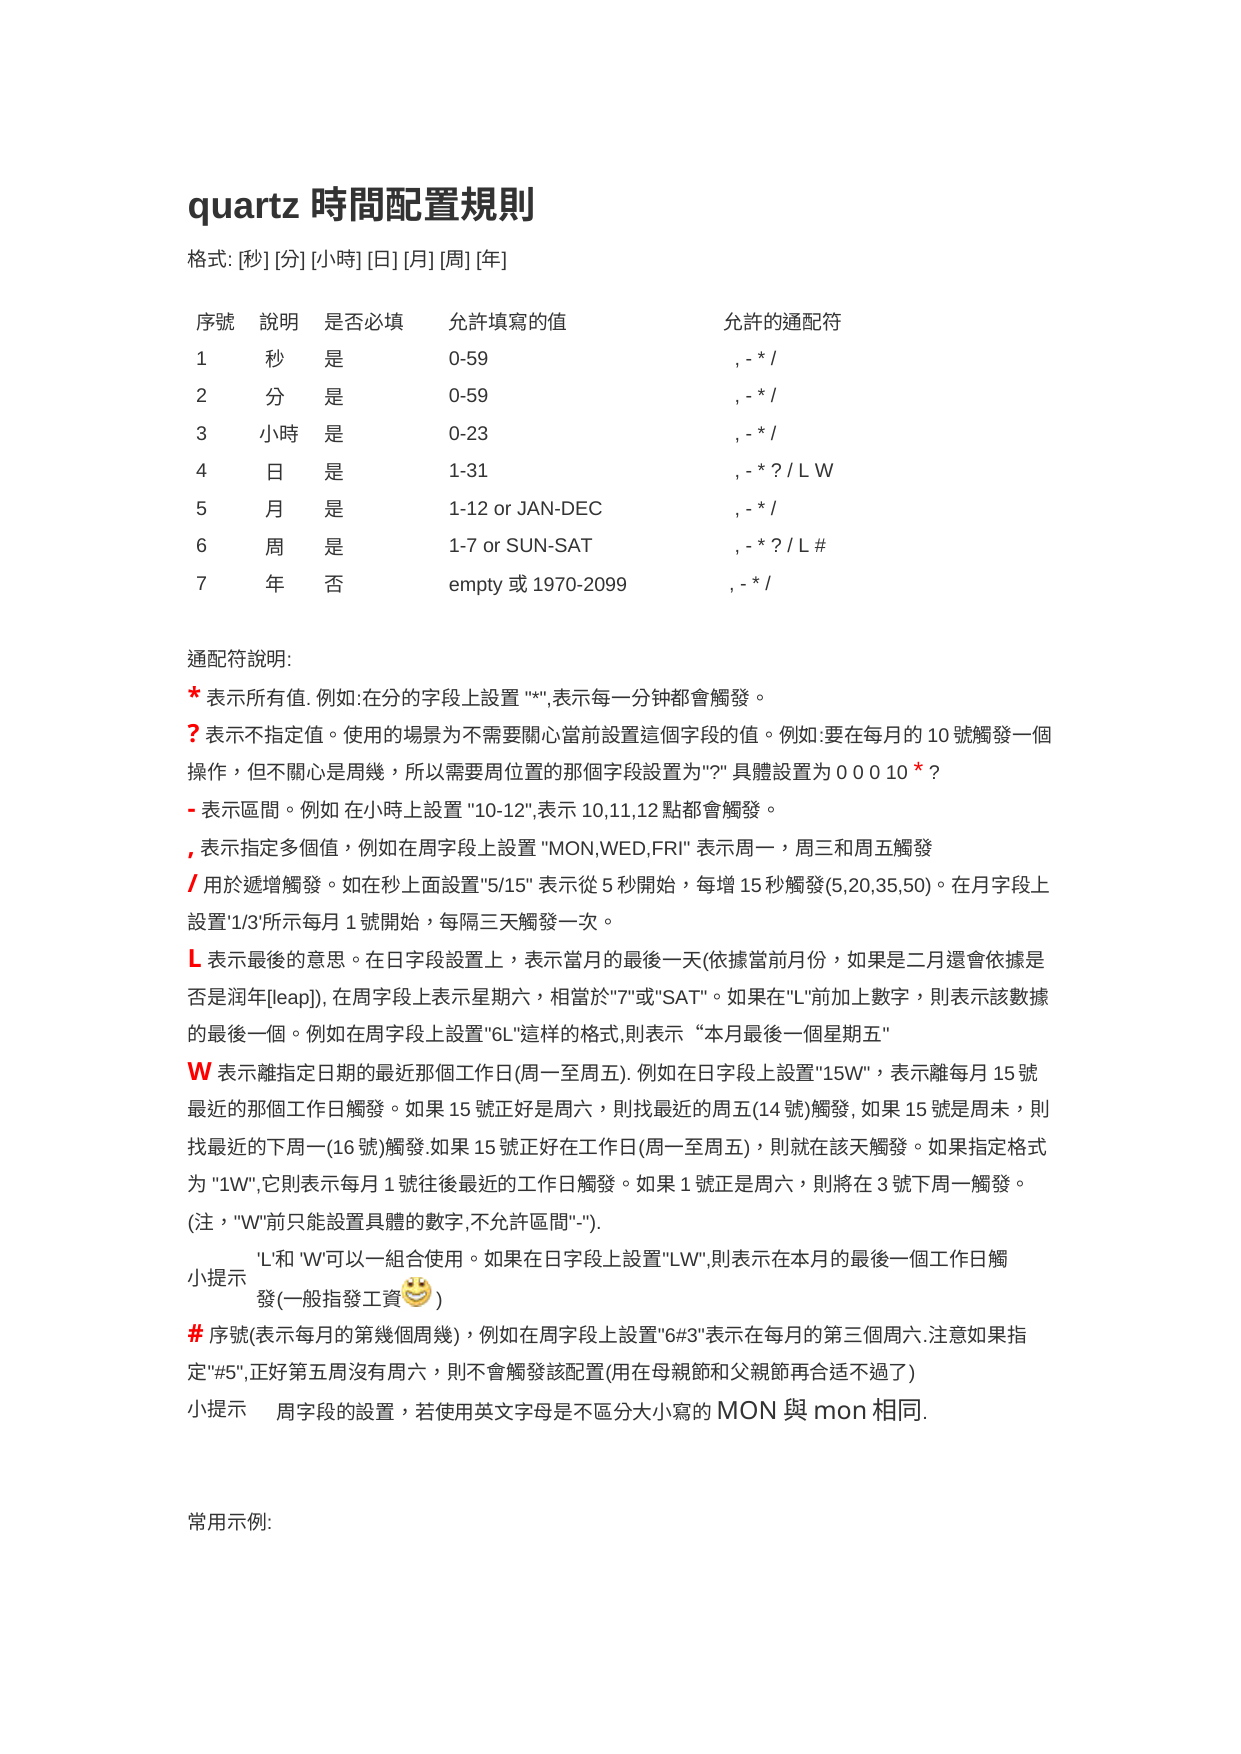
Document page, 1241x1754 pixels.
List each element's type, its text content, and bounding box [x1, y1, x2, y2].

table_cell 1-31 [443, 452, 723, 489]
table_cell 秒 [260, 340, 319, 377]
table_cell , - * / [723, 340, 898, 377]
table_cell , - * ? / L # [723, 527, 898, 564]
table_cell 周 [260, 527, 319, 564]
text 常用示例: [187, 1427, 1053, 1577]
text 通配符說明: * 表示所有值. 例如:在分的字段上設置 "*",表示每一分钟都會觸發。 ? 表示不指定值。使用的場景为不需要關心當前設置這個字段的值。例如:要在每月的10號觸發一個操作，但不關心是周幾，所以需要周位置的那個字段設置为"?" 具體設置为 0 0 0 10 * ? - 表示區間。例如 在小時上設置 "10-12",表示 10,11,12點都會觸發。 , 表示指定多個值，例如在周字段上設置 "MON,WED,FRI" 表示周一，周三和周五觸發 / 用於遞增觸發。如在秒上面設置"5/15" 表示從5秒開始，每增15秒觸發(5,20,35,50)。在月字段上設置'1/3'所示每月1號開始，每隔三天觸發一次。 L 表示最後的意思。在日字段設置上，表示當月的最後一天(依據當前月份，如果是二月還會依據是否是润年[leap]), 在周字段上表示星期六，相當於"7"或"SAT"。如果在"L"前加上數字，則表示該數據的最後一個。例如在周字段上設置"6L"這样的格式,則表示“本月最後一個星期五" W 表示離指定日期的最近那個工作日(周一至周五). 例如在日字段上設置"15W"，表示離每月15號最近的那個工作日觸發。如果15號正好是周六，則找最近的周五(14號)觸發, 如果15號是周未，則找最近的下周一(16號)觸發.如果15號正好在工作日(周一至周五)，則就在該天觸發。如果指定格式为 "1W",它則表示每月1號往後最近的工作日觸發。如果1號正是周六，則將在3號下周一觸發。(注，"W"前只能設置具體的數字,不允許區間"-"). [187, 602, 1053, 1239]
table_cell 是 [319, 452, 443, 489]
table_cell 是 [319, 340, 443, 377]
table_header 'L'和 'W'可以一組合使用。如果在日字段上設置"LW",則表示在本月的最後一個工作日觸發(一般指發工資 ) [257, 1240, 1021, 1314]
table_cell , - * / [723, 565, 898, 602]
table_cell 日 [260, 452, 319, 489]
table_cell 年 [260, 565, 319, 602]
table_header 周字段的設置，若使用英文字母是不區分大小寫的 MON 與mon相同. [276, 1390, 1021, 1427]
table_cell 3 [190, 415, 259, 452]
table_cell 1 [190, 340, 259, 377]
text quartz 時間配置規則 [187, 164, 1053, 239]
table_header 說明 [260, 302, 319, 339]
table_cell 0-23 [443, 415, 723, 452]
table_header 是否必填 [319, 302, 443, 339]
table_header 允許的通配符 [723, 302, 898, 339]
table_cell , - * / [723, 377, 898, 414]
table_cell 6 [190, 527, 259, 564]
table_cell 月 [260, 490, 319, 527]
table_header 允許填寫的值 [443, 302, 723, 339]
table_cell 是 [319, 490, 443, 527]
text # 序號(表示每月的第幾個周幾)，例如在周字段上設置"6#3"表示在每月的第三個周六.注意如果指定"#5",正好第五周沒有周六，則不會觸發該配置(用在母親節和父親節再合适不過了) [187, 1314, 1053, 1389]
table_cell , - * ? / L W [723, 452, 898, 489]
table_cell 小時 [260, 415, 319, 452]
table_cell 否 [319, 565, 443, 602]
table_cell 是 [319, 377, 443, 414]
table_cell 分 [260, 377, 319, 414]
table_header 小提示 [188, 1240, 257, 1314]
table_cell 2 [190, 377, 259, 414]
table_cell 7 [190, 565, 259, 602]
table_header 序號 [190, 302, 259, 339]
table_cell 4 [190, 452, 259, 489]
table_header 小提示 [188, 1390, 276, 1427]
table_cell , - * / [723, 415, 898, 452]
table_cell 是 [319, 527, 443, 564]
table_cell 0-59 [443, 340, 723, 377]
table_cell , - * / [723, 490, 898, 527]
table_cell empty 或 1970-2099 [443, 565, 723, 602]
table_cell 0-59 [443, 377, 723, 414]
table_cell 5 [190, 490, 259, 527]
table_cell 是 [319, 415, 443, 452]
table_cell 1-12 or JAN-DEC [443, 490, 723, 527]
table_cell 1-7 or SUN-SAT [443, 527, 723, 564]
text 格式: [秒] [分] [小時] [日] [月] [周] [年] [187, 239, 1053, 277]
picture [401, 1277, 432, 1307]
